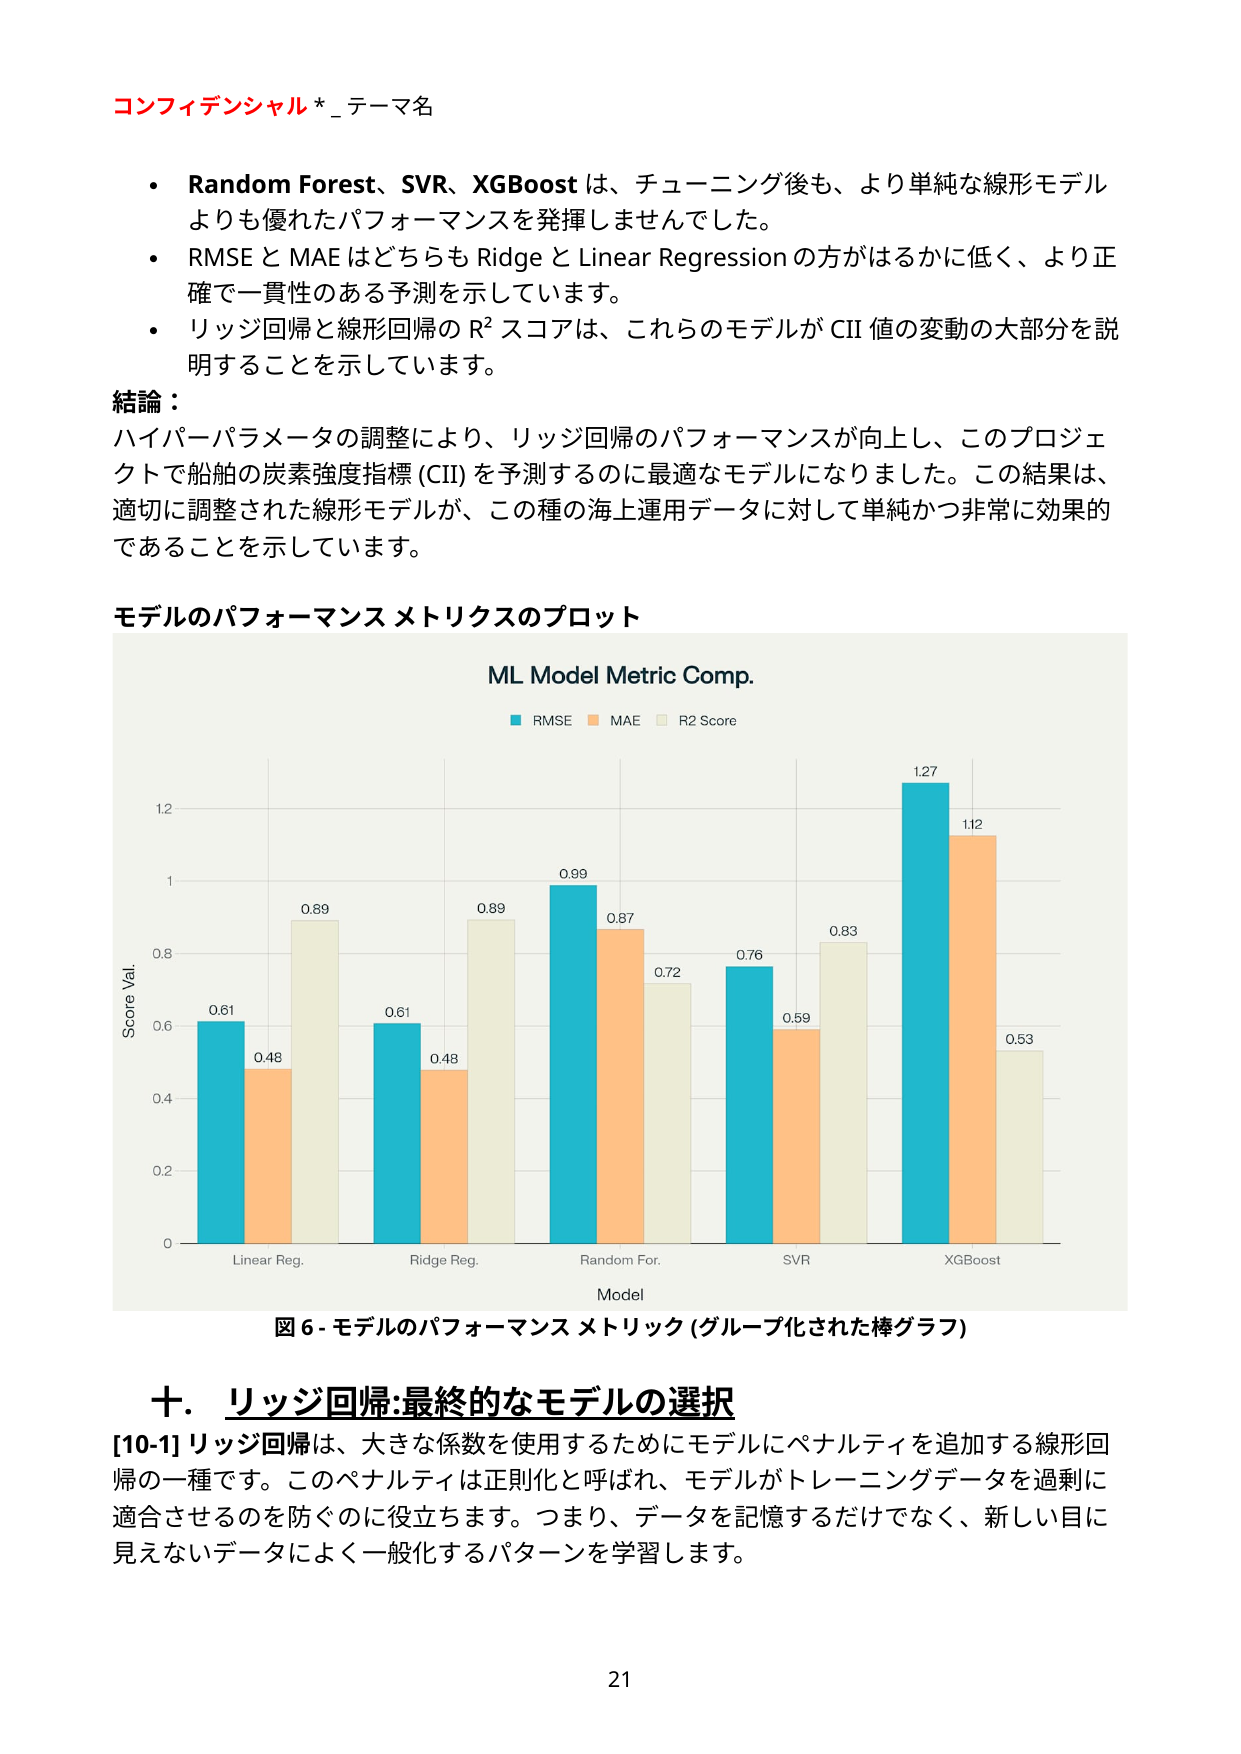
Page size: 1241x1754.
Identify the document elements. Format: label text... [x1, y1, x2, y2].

list Random Forest、SVR、XGBoost は、チューニング後も、より単純な線形モデルよりも優れたパフォーマンスを発揮しませんでした。 [150, 164, 1128, 237]
picture [112, 633, 1128, 1311]
text モデルのパフォーマンス メトリクスのプロット [112, 597, 1128, 633]
subtitle リッジ回帰:最終的なモデルの選択 [150, 1376, 1128, 1424]
text 結論： [112, 382, 1128, 418]
list RMSEとMAEはどちらもRidgeとLinear Regressionの方がはるかに低く、より正確で一貫性のある予測を示しています。 [150, 237, 1128, 309]
text [10-1] リッジ回帰は、大きな係数を使用するためにモデルにペナルティを追加する線形回帰の一種です。このペナルティは正則化と呼ばれ、モデルがトレーニングデータを過剰に適合させるのを防ぐのに役立ちます。つまり、データを記憶するだけでなく、新しい目に見えないデータによく一般化するパターンを学習します。 [112, 1424, 1128, 1569]
list リッジ回帰と線形回帰の R² スコアは、これらのモデルが CII 値の変動の大部分を説明することを示しています。 [150, 309, 1128, 382]
text ハイパーパラメータの調整により、リッジ回帰のパフォーマンスが向上し、このプロジェクトで船舶の炭素強度指標 (CII) を予測するのに最適なモデルになりました。この結果は、適切に調整された線形モデルが、この種の海上運用データに対して単純かつ非常に効果的であることを示しています。 [112, 418, 1128, 563]
